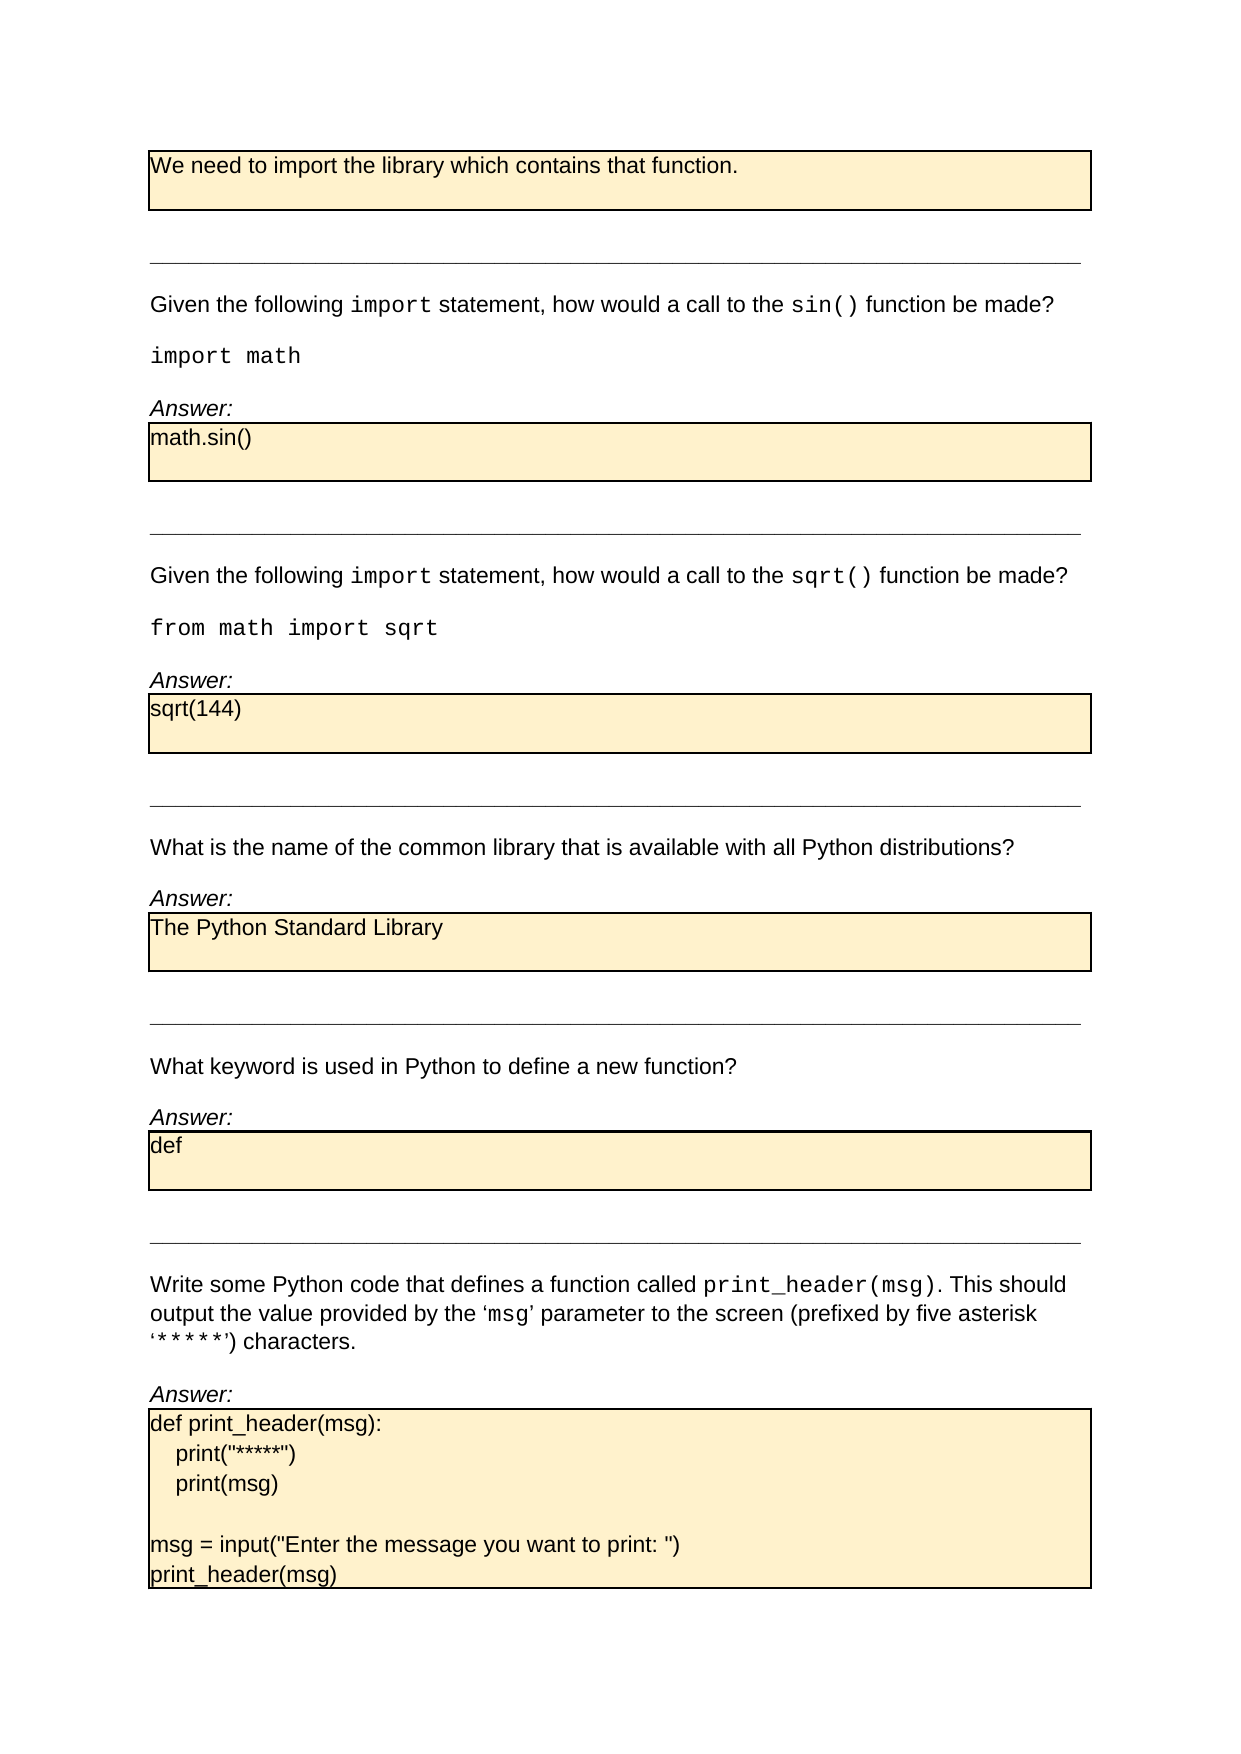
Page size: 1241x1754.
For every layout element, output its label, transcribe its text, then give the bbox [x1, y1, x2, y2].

text What keyword is used in Python to define a new function? [150, 1053, 1090, 1079]
text from math import sqrt [150, 616, 1090, 642]
text Write some Python code that defines a function called print_header(msg). This should output the value provided by the ‘msg’ parameter to the screen (prefixed by five asterisk ‘*****’) characters. [150, 1271, 1090, 1356]
text _________________________________________________________________________ [150, 1220, 1090, 1246]
text The Python Standard Library [150, 914, 1090, 940]
text _________________________________________________________________________ [150, 783, 1090, 809]
text def print_header(msg): [150, 1410, 1090, 1436]
text Answer: [150, 1104, 1090, 1130]
text def [150, 1133, 1090, 1159]
text _________________________________________________________________________ [150, 511, 1090, 537]
text msg = input("Enter the message you want to print: ") [150, 1528, 1090, 1557]
text Given the following import statement, how would a call to the sqrt() function be made? [150, 562, 1090, 591]
text Answer: [150, 885, 1090, 912]
text What is the name of the common library that is available with all Python distributions? [150, 834, 1090, 860]
text print(msg) [150, 1468, 1090, 1497]
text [150, 239, 1090, 266]
text Answer: [150, 667, 1090, 693]
text print_header(msg) [150, 1559, 1090, 1587]
text sqrt(144) [150, 695, 1090, 722]
text math.sin() [150, 424, 1090, 450]
text _________________________________________________________________________ [150, 1001, 1090, 1028]
text Answer: [150, 1381, 1090, 1408]
text Given the following import statement, how would a call to the sin() function be made? [150, 291, 1090, 319]
text Answer: [150, 395, 1090, 422]
text We need to import the library which contains that function. [150, 152, 1090, 178]
text import math [150, 344, 1090, 370]
text print("*****") [150, 1438, 1090, 1466]
